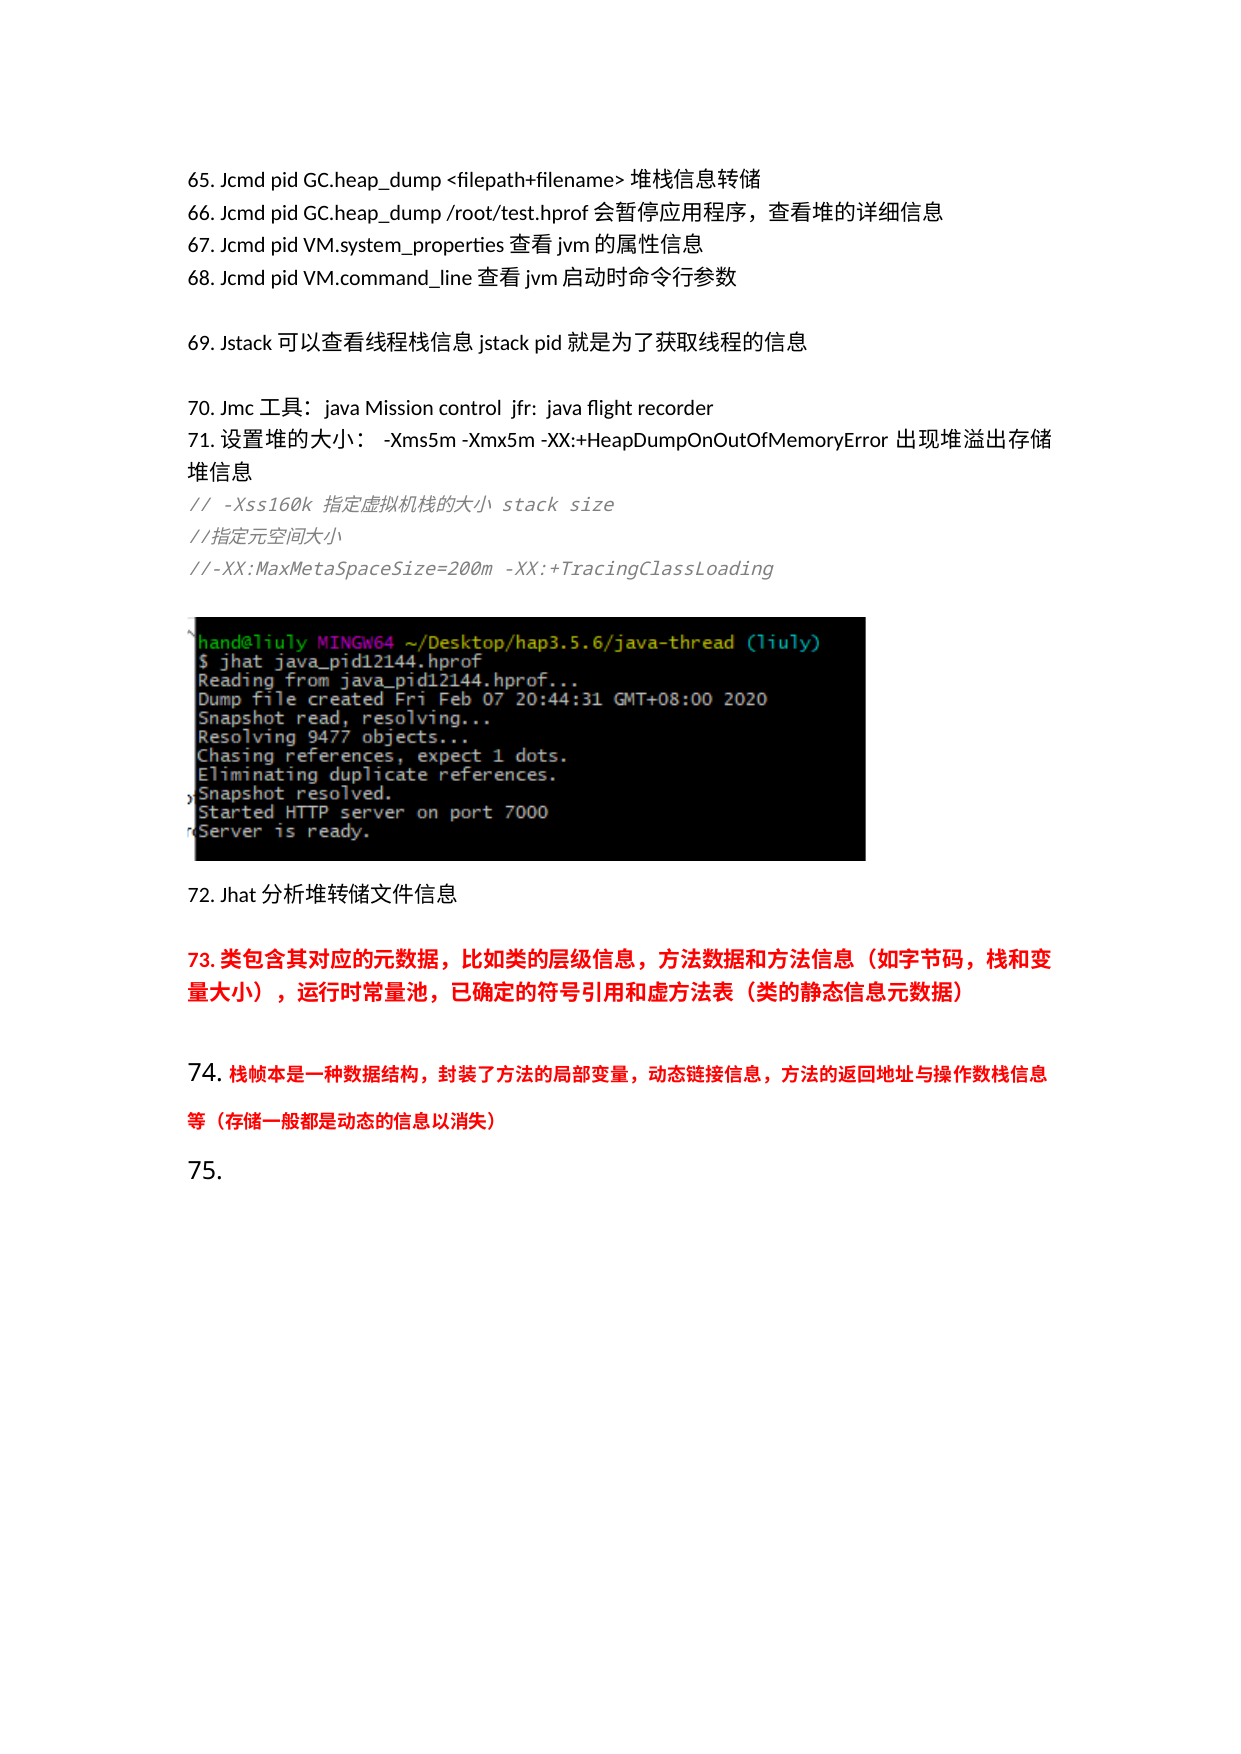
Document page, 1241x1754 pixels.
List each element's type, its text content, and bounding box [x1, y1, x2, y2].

list Jhat 分析堆转储文件信息 [187, 877, 1053, 909]
list Jcmd pid GC.heap_dump <filepath+filename> 堆栈信息转储 [187, 162, 1053, 194]
list 栈帧本是一种数据结构，封装了方法的局部变量，动态链接信息，方法的返回地址与操作数栈信息等（存储一般都是动态的信息以消失） [187, 1039, 1053, 1137]
list Jcmd pid VM.system_properties 查看jvm的属性信息 [187, 227, 1053, 259]
list Jcmd pid GC.heap_dump /root/test.hprof 会暂停应用程序，查看堆的详细信息 [187, 194, 1053, 227]
list Jstack 可以查看线程栈信息 jstack pid 就是为了获取线程的信息 [187, 324, 1053, 357]
list Jmc 工具：java Mission control jfr: java flight recorder [187, 389, 1053, 422]
text // -Xss160k 指定虚拟机栈的大小 stack size //指定元空间大小 //-XX:MaxMetaSpaceSize=200m -XX:+TracingClassLoading [187, 487, 1053, 584]
list 类包含其对应的元数据，比如类的层级信息，方法数据和方法信息（如字节码，栈和变量大小），运行时常量池，已确定的符号引用和虚方法表（类的静态信息元数据） [187, 942, 1053, 1007]
list 设置堆的大小： -Xms5m -Xmx5m -XX:+HeapDumpOnOutOfMemoryError 出现堆溢出存储堆信息 [187, 422, 1053, 487]
list Jcmd pid VM.command_line 查看jvm启动时命令行参数 [187, 259, 1053, 292]
picture [187, 617, 866, 861]
